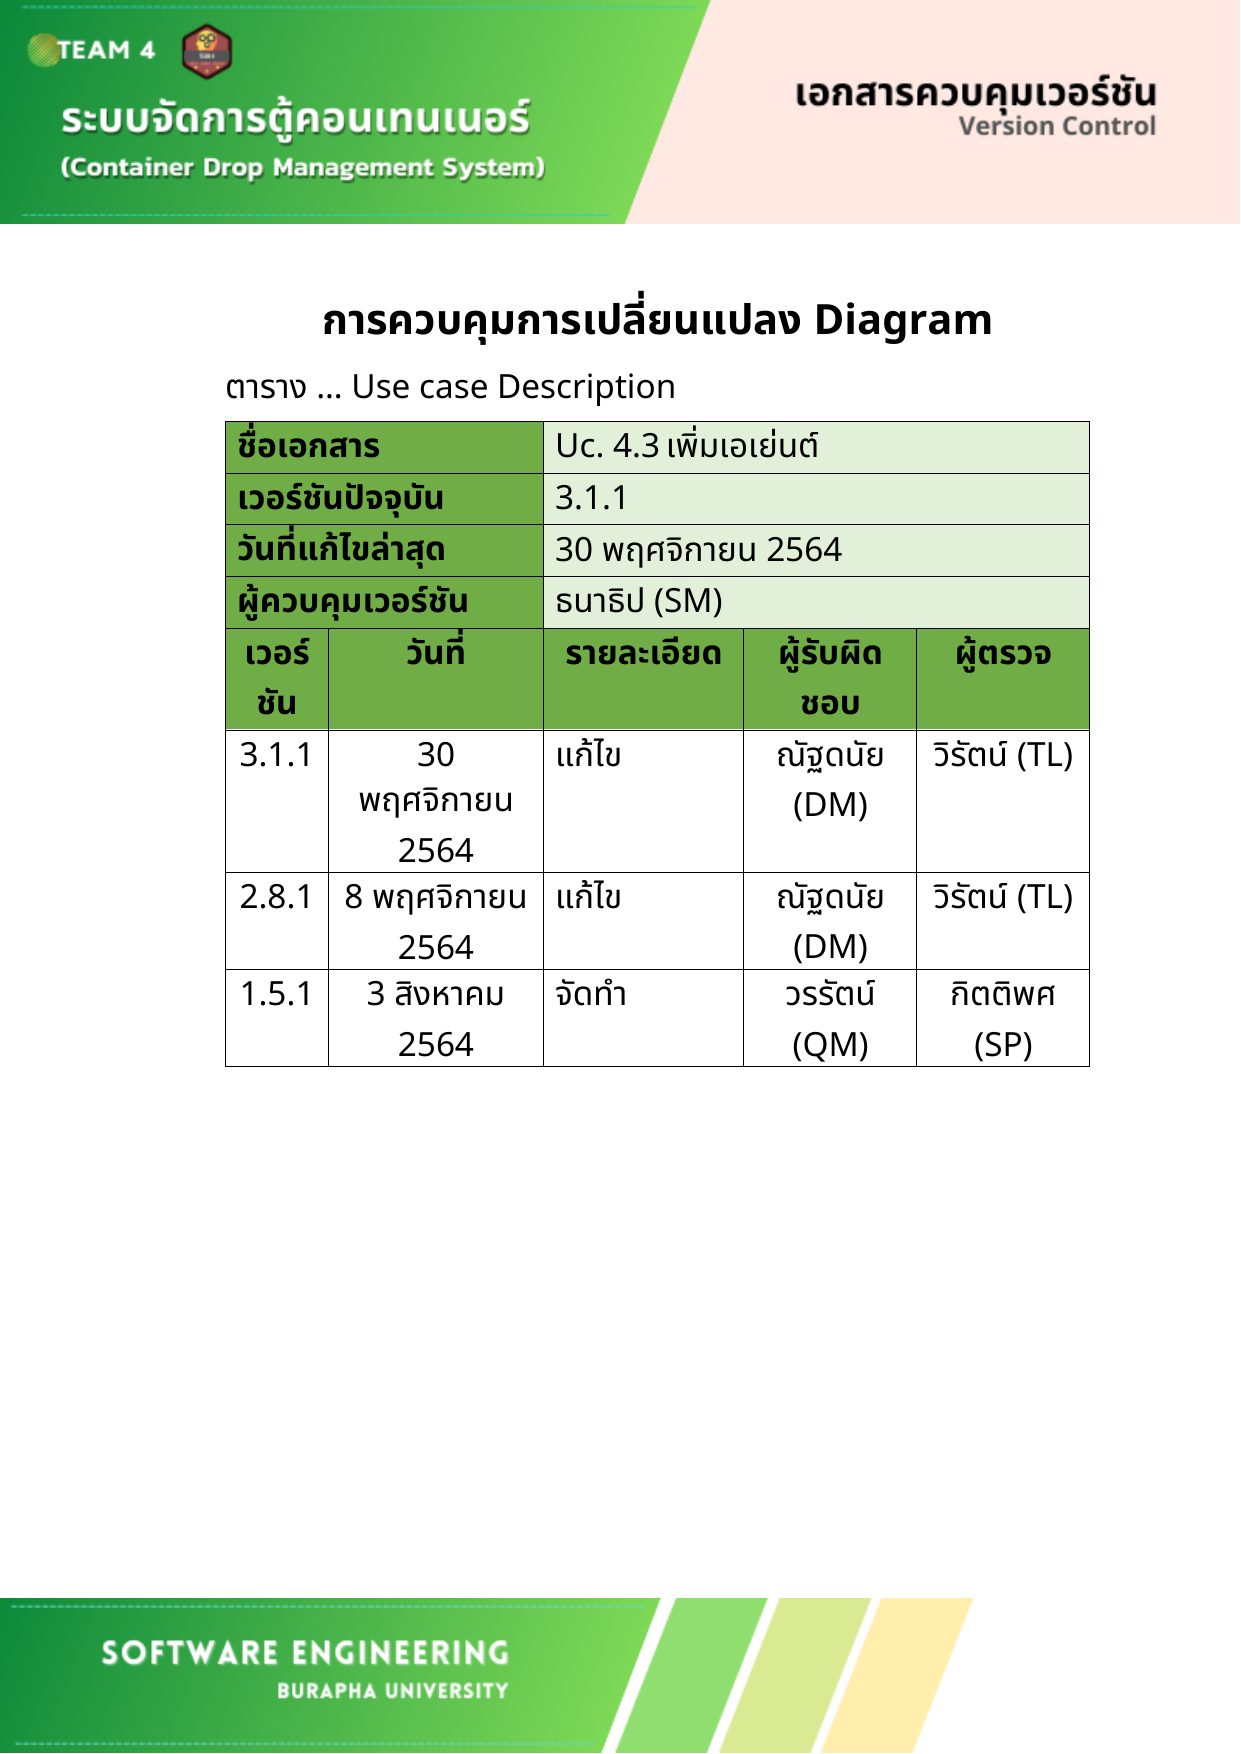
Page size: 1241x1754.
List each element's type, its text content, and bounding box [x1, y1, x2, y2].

table_cell ผู้ตรวจ [917, 629, 1089, 729]
table_cell ผู้รับผิดชอบ [744, 629, 916, 729]
table_header ชื่อเอกสาร [226, 422, 543, 473]
table_cell กิตติพศ (SP) [917, 970, 1089, 1066]
picture [0, 0, 1240, 224]
table_cell วิรัตน์ (TL) [917, 731, 1089, 872]
table_cell 2.8.1 [226, 873, 328, 969]
table_cell ผู้ควบคุมเวอร์ชัน [226, 577, 543, 628]
table_cell รายละเอียด [544, 629, 743, 729]
table_cell 1.5.1 [226, 970, 328, 1066]
table_header Uc. 4.3 เพิ่มเอเย่นต์ [544, 422, 1089, 473]
table_cell เวอร์ชัน [226, 629, 328, 729]
table_cell ณัฐดนัย (DM) [744, 731, 916, 872]
text การควบคุมการเปลี่ยนแปลง Diagram [225, 290, 1090, 353]
table_cell ธนาธิป (SM) [544, 577, 1089, 628]
table_cell จัดทำ [544, 970, 743, 1066]
table_cell 3.1.1 [544, 474, 1089, 524]
table_cell ณัฐดนัย (DM) [744, 873, 916, 969]
table_cell 3.1.1 [226, 731, 328, 872]
text ตาราง … Use case Description [225, 363, 1090, 414]
table_cell 30 พฤศจิกายน 2564 [329, 731, 543, 872]
table_cell เวอร์ชันปัจจุบัน [226, 474, 543, 524]
table_cell วรรัตน์ (QM) [744, 970, 916, 1066]
table_cell วันที่แก้ไขล่าสุด [226, 525, 543, 576]
table_cell วันที่ [329, 629, 543, 729]
table_cell แก้ไข [544, 731, 743, 872]
table_cell แก้ไข [544, 873, 743, 969]
table_cell 3 สิงหาคม 2564 [329, 970, 543, 1066]
table_cell 30 พฤศจิกายน 2564 [544, 525, 1089, 576]
table_cell วิรัตน์ (TL) [917, 873, 1089, 969]
picture [0, 1598, 1238, 1753]
table_cell 8 พฤศจิกายน 2564 [329, 873, 543, 969]
